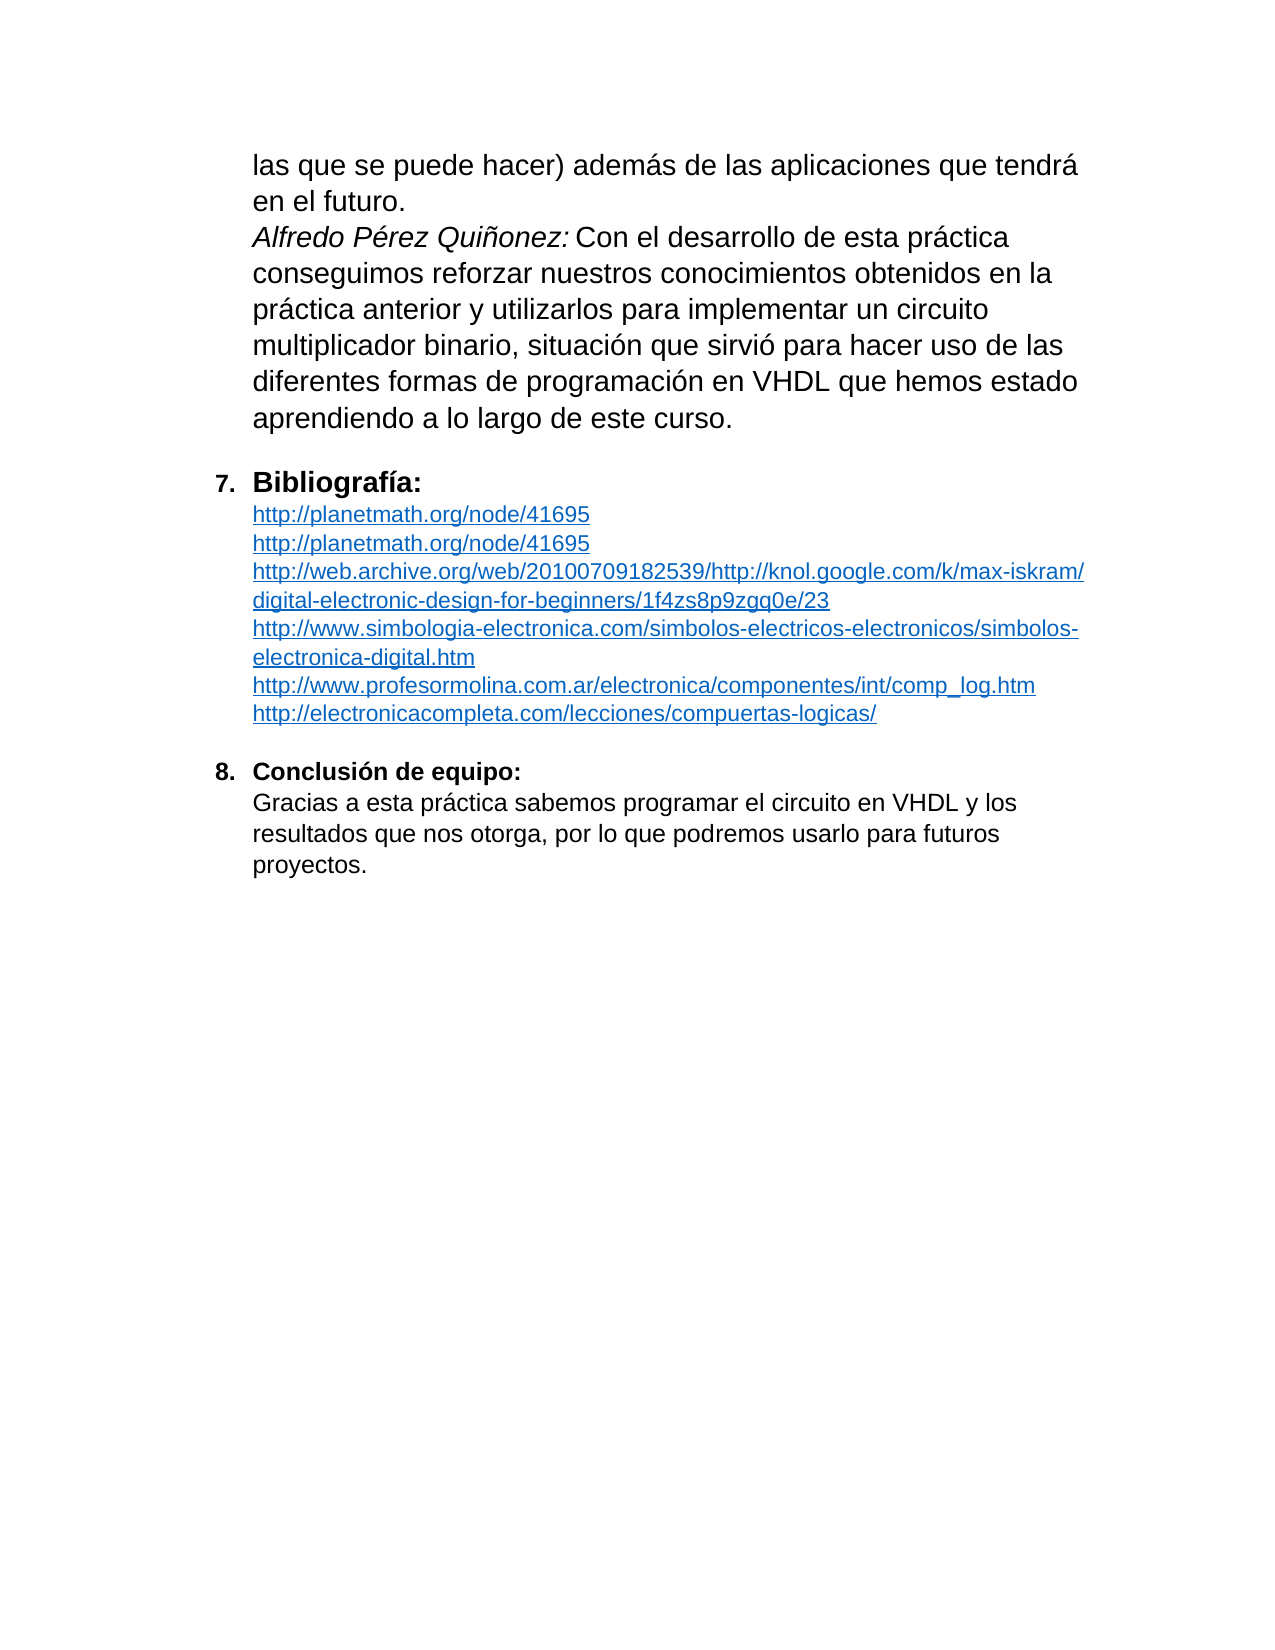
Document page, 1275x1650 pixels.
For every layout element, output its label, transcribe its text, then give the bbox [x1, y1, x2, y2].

list Gracias a esta práctica sabemos programar el circuito en VHDL y los resultados que nos otorga, por lo que podremos usarlo para futuros proyectos. [252, 788, 1098, 879]
list Bibliografía: [215, 465, 1098, 499]
list http://www.simbologia-electronica.com/simbolos-electricos-electronicos/simbolos-electronica-digital.htm [252, 615, 1098, 670]
list Alfredo Pérez Quiñonez: Con el desarrollo de esta práctica conseguimos reforzar nuestros conocimientos obtenidos en la práctica anterior y utilizarlos para implementar un circuito multiplicador binario, situación que sirvió para hacer uso de las diferentes formas de programación en VHDL que hemos estado aprendiendo a lo largo de este curso. [252, 220, 1098, 434]
list http://planetmath.org/node/41695 [252, 530, 1098, 556]
list http://planetmath.org/node/41695 [252, 501, 1098, 528]
list http://web.archive.org/web/20100709182539/http://knol.google.com/k/max-iskram/digital-electronic-design-for-beginners/1f4zs8p9zgq0e/23 [252, 558, 1098, 613]
list http://electronicacompleta.com/lecciones/compuertas-logicas/ [252, 700, 1098, 727]
list http://www.profesormolina.com.ar/electronica/componentes/int/comp_log.htm [252, 672, 1098, 698]
list Conclusión de equipo: [215, 757, 1098, 786]
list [252, 148, 1098, 217]
